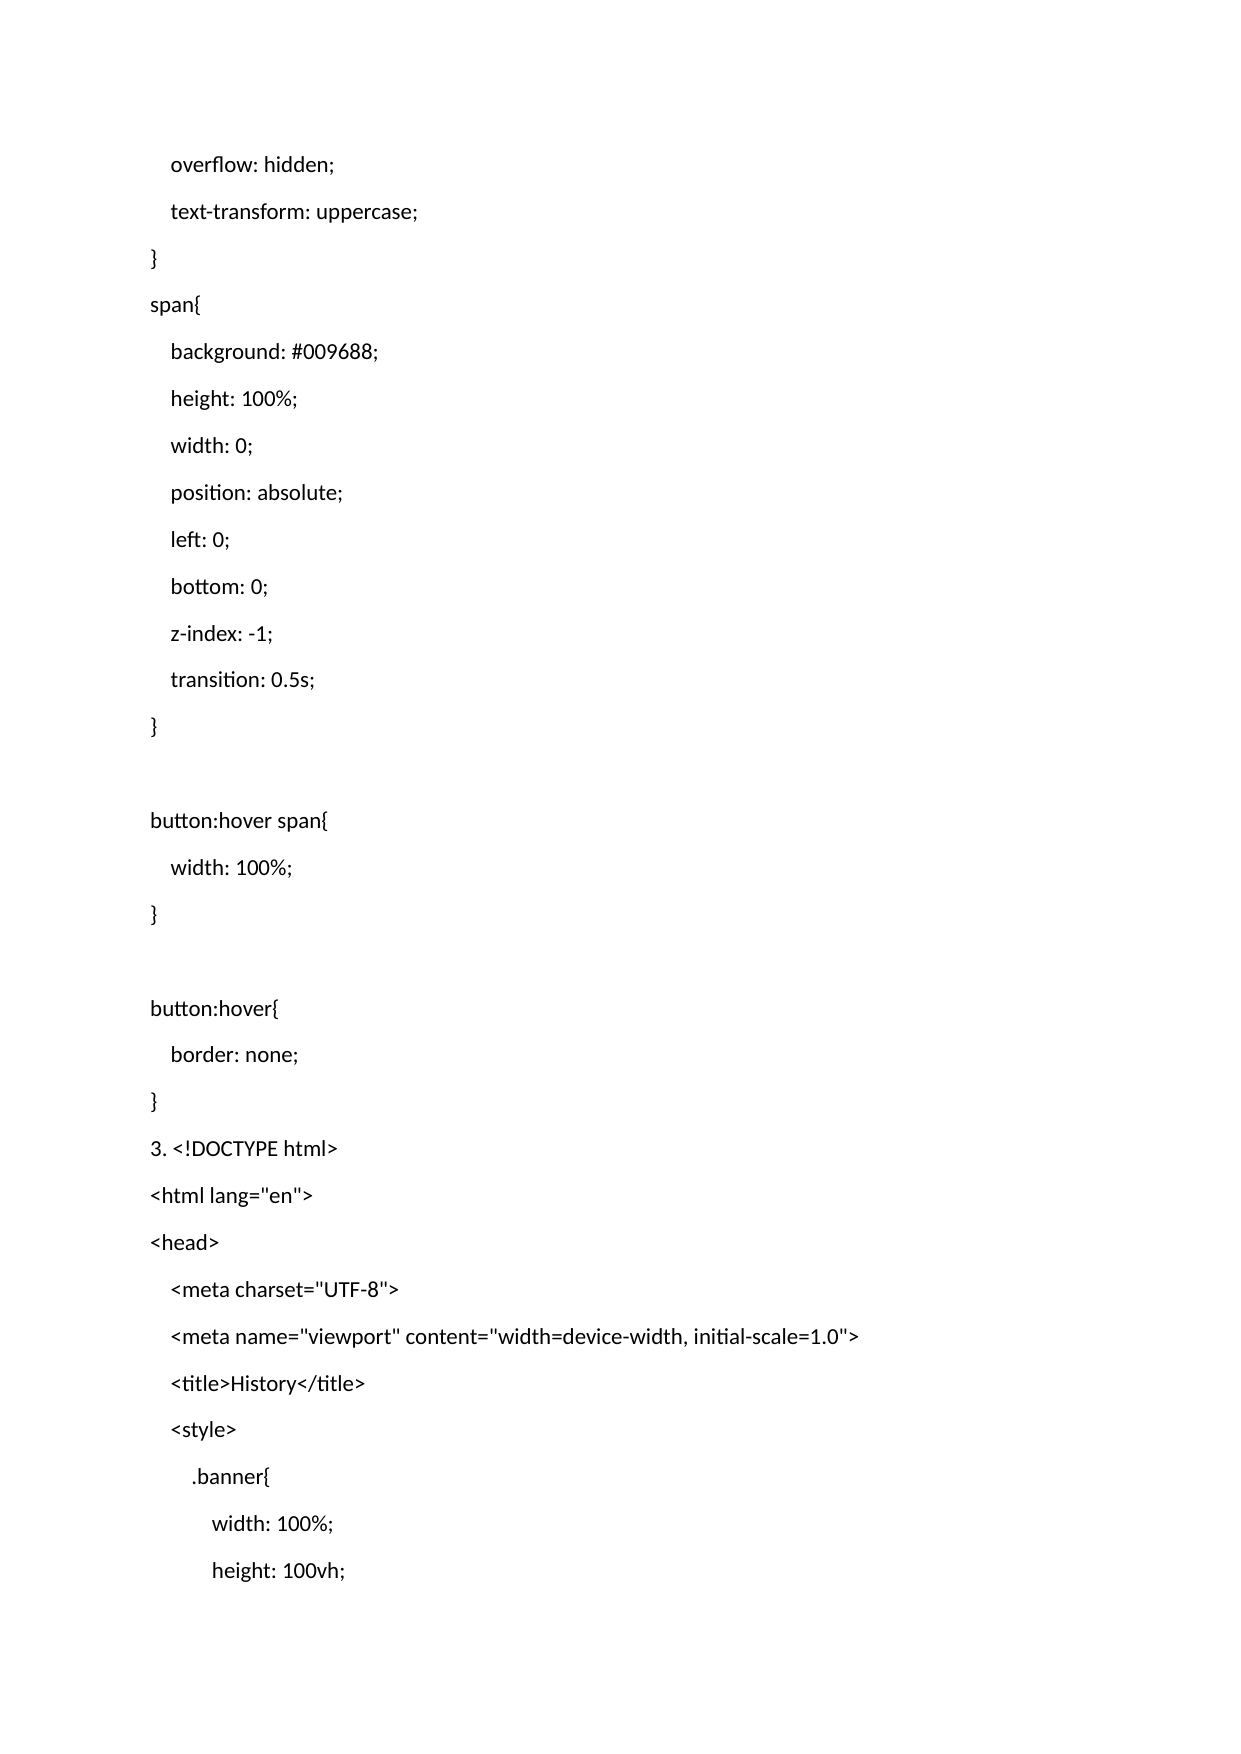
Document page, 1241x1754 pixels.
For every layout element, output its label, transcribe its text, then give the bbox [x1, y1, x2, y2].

text .banner{ [150, 1462, 1090, 1491]
text height: 100vh; [150, 1556, 1090, 1584]
text button:hover{ [150, 994, 1090, 1022]
text <style> [150, 1416, 1090, 1444]
text left: 0; [150, 525, 1090, 553]
text height: 100%; [150, 384, 1090, 412]
text } [150, 900, 1090, 928]
text width: 0; [150, 431, 1090, 459]
text text-transform: uppercase; [150, 197, 1090, 225]
text transition: 0.5s; [150, 666, 1090, 694]
text 3. <!DOCTYPE html> [150, 1134, 1090, 1162]
text <meta name="viewport" content="width=device-width, initial-scale=1.0"> [150, 1322, 1090, 1350]
text z-index: -1; [150, 619, 1090, 647]
text } [150, 1087, 1090, 1116]
text position: absolute; [150, 478, 1090, 506]
text } [150, 244, 1090, 272]
text border: none; [150, 1041, 1090, 1069]
text <title>History</title> [150, 1369, 1090, 1397]
text <head> [150, 1228, 1090, 1256]
text width: 100%; [150, 1509, 1090, 1537]
text width: 100%; [150, 853, 1090, 881]
text bottom: 0; [150, 572, 1090, 600]
text span{ [150, 291, 1090, 319]
text overflow: hidden; [150, 150, 1090, 178]
text } [150, 712, 1090, 741]
text background: #009688; [150, 337, 1090, 366]
text button:hover span{ [150, 806, 1090, 834]
text <meta charset="UTF-8"> [150, 1275, 1090, 1303]
text <html lang="en"> [150, 1181, 1090, 1209]
